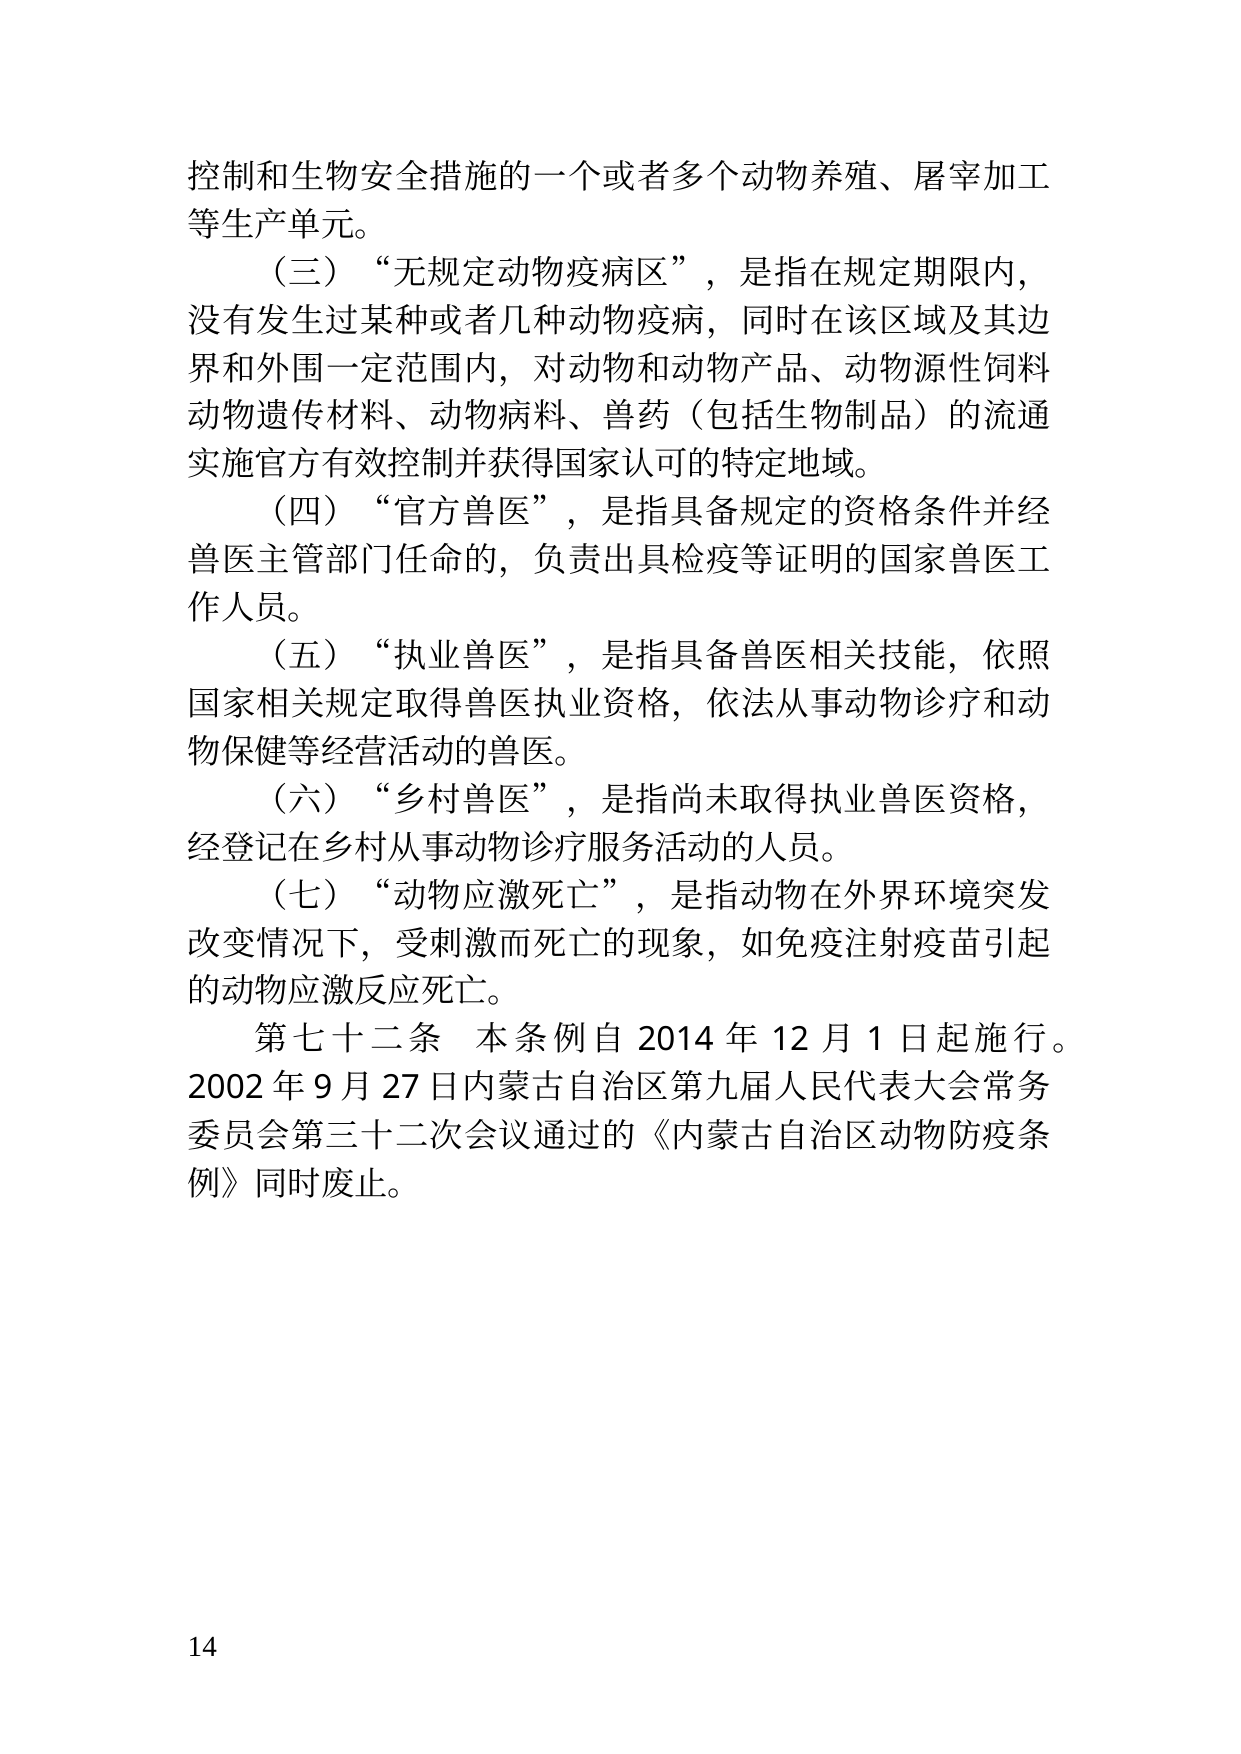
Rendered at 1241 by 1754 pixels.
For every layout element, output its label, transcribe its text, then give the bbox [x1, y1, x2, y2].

text （三）“无规定动物疫病区”，是指在规定期限内，没有发生过某种或者几种动物疫病，同时在该区域及其边界和外围一定范围内，对动物和动物产品、动物源性饲料、动物遗传材料、动物病料、兽药（包括生物制品）的流通实施官方有效控制并获得国家认可的特定地域。 [187, 246, 1053, 485]
text （七）“动物应激死亡”，是指动物在外界环境突发改变情况下，受刺激而死亡的现象，如免疫注射疫苗引起的动物应激反应死亡。 [187, 869, 1053, 1012]
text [187, 150, 1053, 246]
text （五）“执业兽医”，是指具备兽医相关技能，依照国家相关规定取得兽医执业资格，依法从事动物诊疗和动物保健等经营活动的兽医。 [187, 629, 1053, 773]
text （四）“官方兽医”，是指具备规定的资格条件并经兽医主管部门任命的，负责出具检疫等证明的国家兽医工作人员。 [187, 485, 1053, 629]
text 第七十二条 本条例自2014年12月1日起施行。2002年9月27日内蒙古自治区第九届人民代表大会常务委员会第三十二次会议通过的《内蒙古自治区动物防疫条例》同时废止。 [187, 1012, 1053, 1204]
text （六）“乡村兽医”，是指尚未取得执业兽医资格，经登记在乡村从事动物诊疗服务活动的人员。 [187, 773, 1053, 869]
